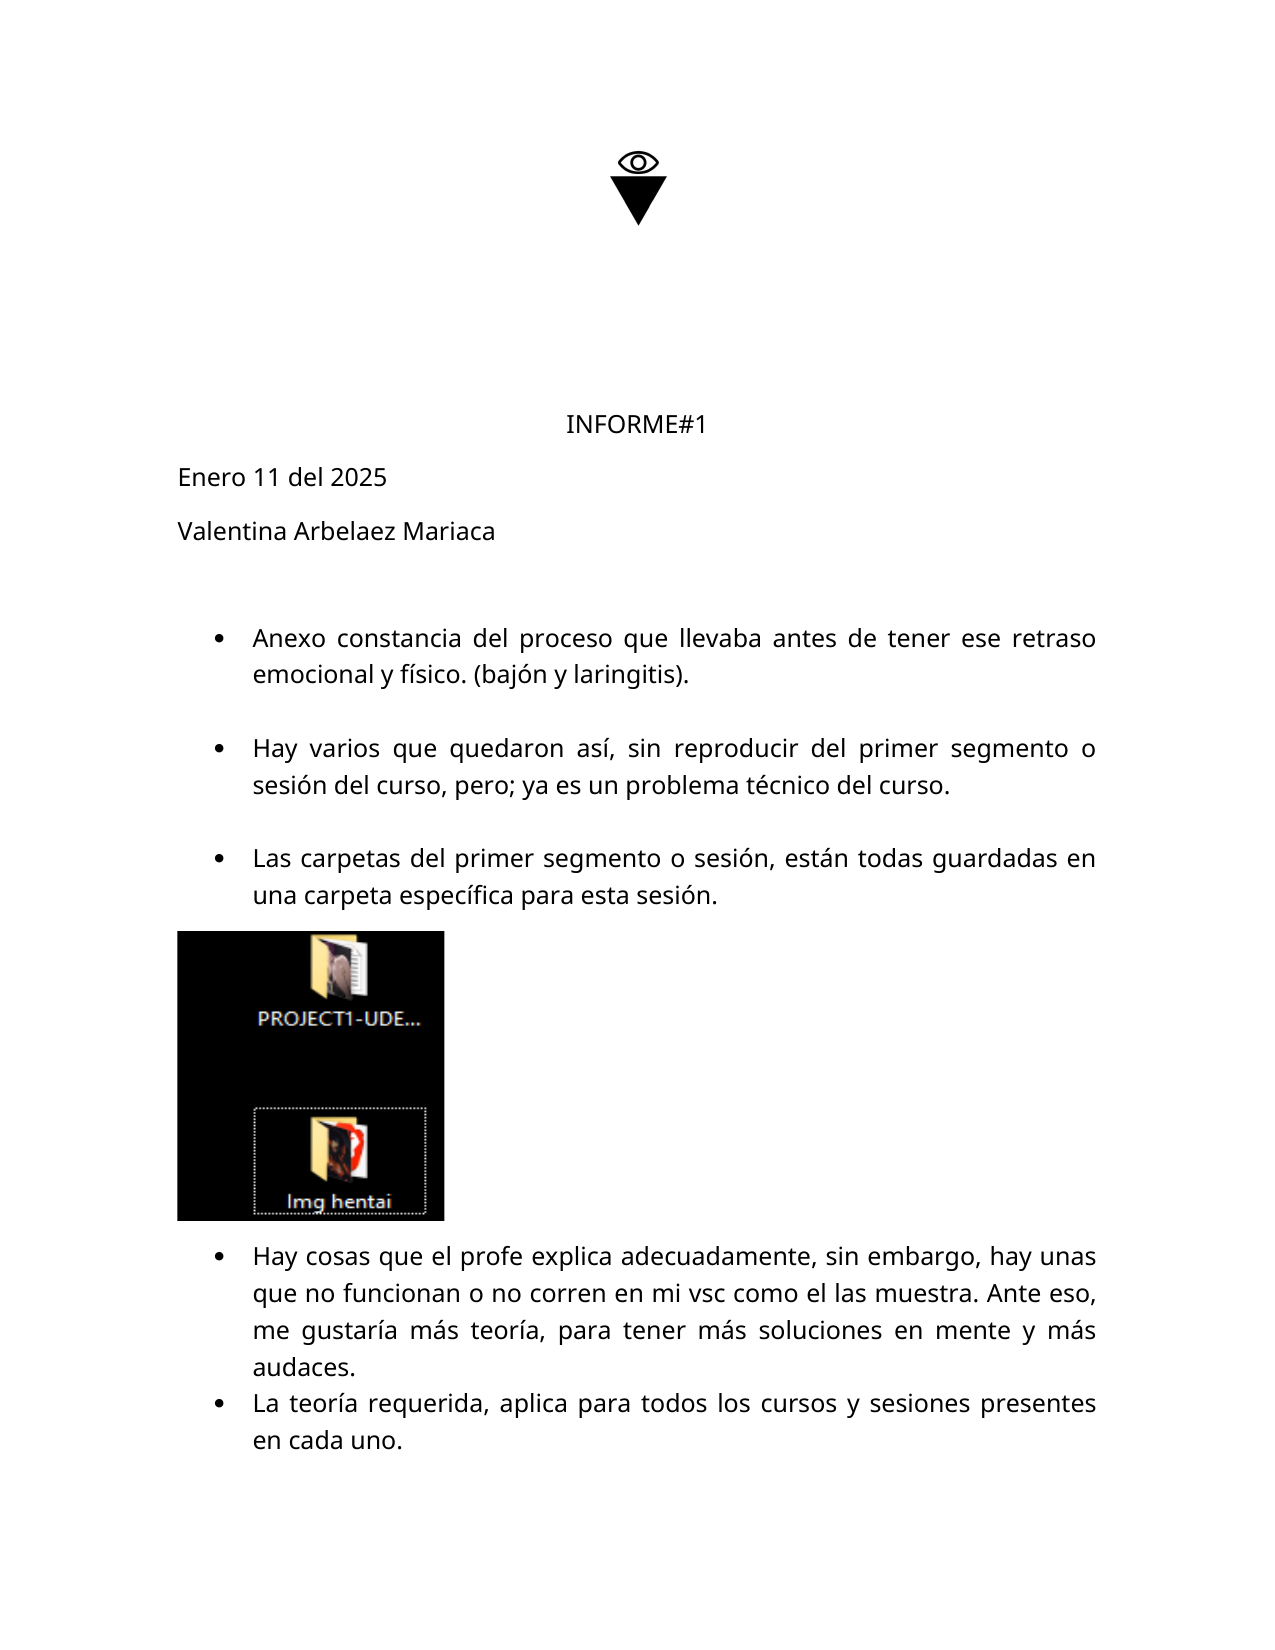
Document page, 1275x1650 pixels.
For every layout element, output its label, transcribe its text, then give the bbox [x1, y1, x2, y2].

list Anexo constancia del proceso que llevaba antes de tener ese retraso emocional y físico. (bajón y laringitis). [215, 620, 1098, 691]
text INFORME#1 [177, 406, 1098, 441]
list Hay cosas que el profe explica adecuadamente, sin embargo, hay unas que no funcionan o no corren en mi vsc como el las muestra. Ante eso, me gustaría más teoría, para tener más soluciones en mente y más audaces. [215, 1239, 1098, 1383]
text Enero 11 del 2025 [177, 460, 1098, 494]
list Las carpetas del primer segmento o sesión, están todas guardadas en una carpeta específica para esta sesión. [215, 841, 1098, 912]
picture [177, 931, 445, 1221]
list Hay varios que quedaron así, sin reproducir del primer segmento o sesión del curso, pero; ya es un problema técnico del curso. [215, 731, 1098, 801]
list La teoría requerida, aplica para todos los cursos y sesiones presentes en cada uno. [215, 1386, 1098, 1457]
text Valentina Arbelaez Mariaca [177, 513, 1098, 547]
picture [600, 147, 675, 228]
